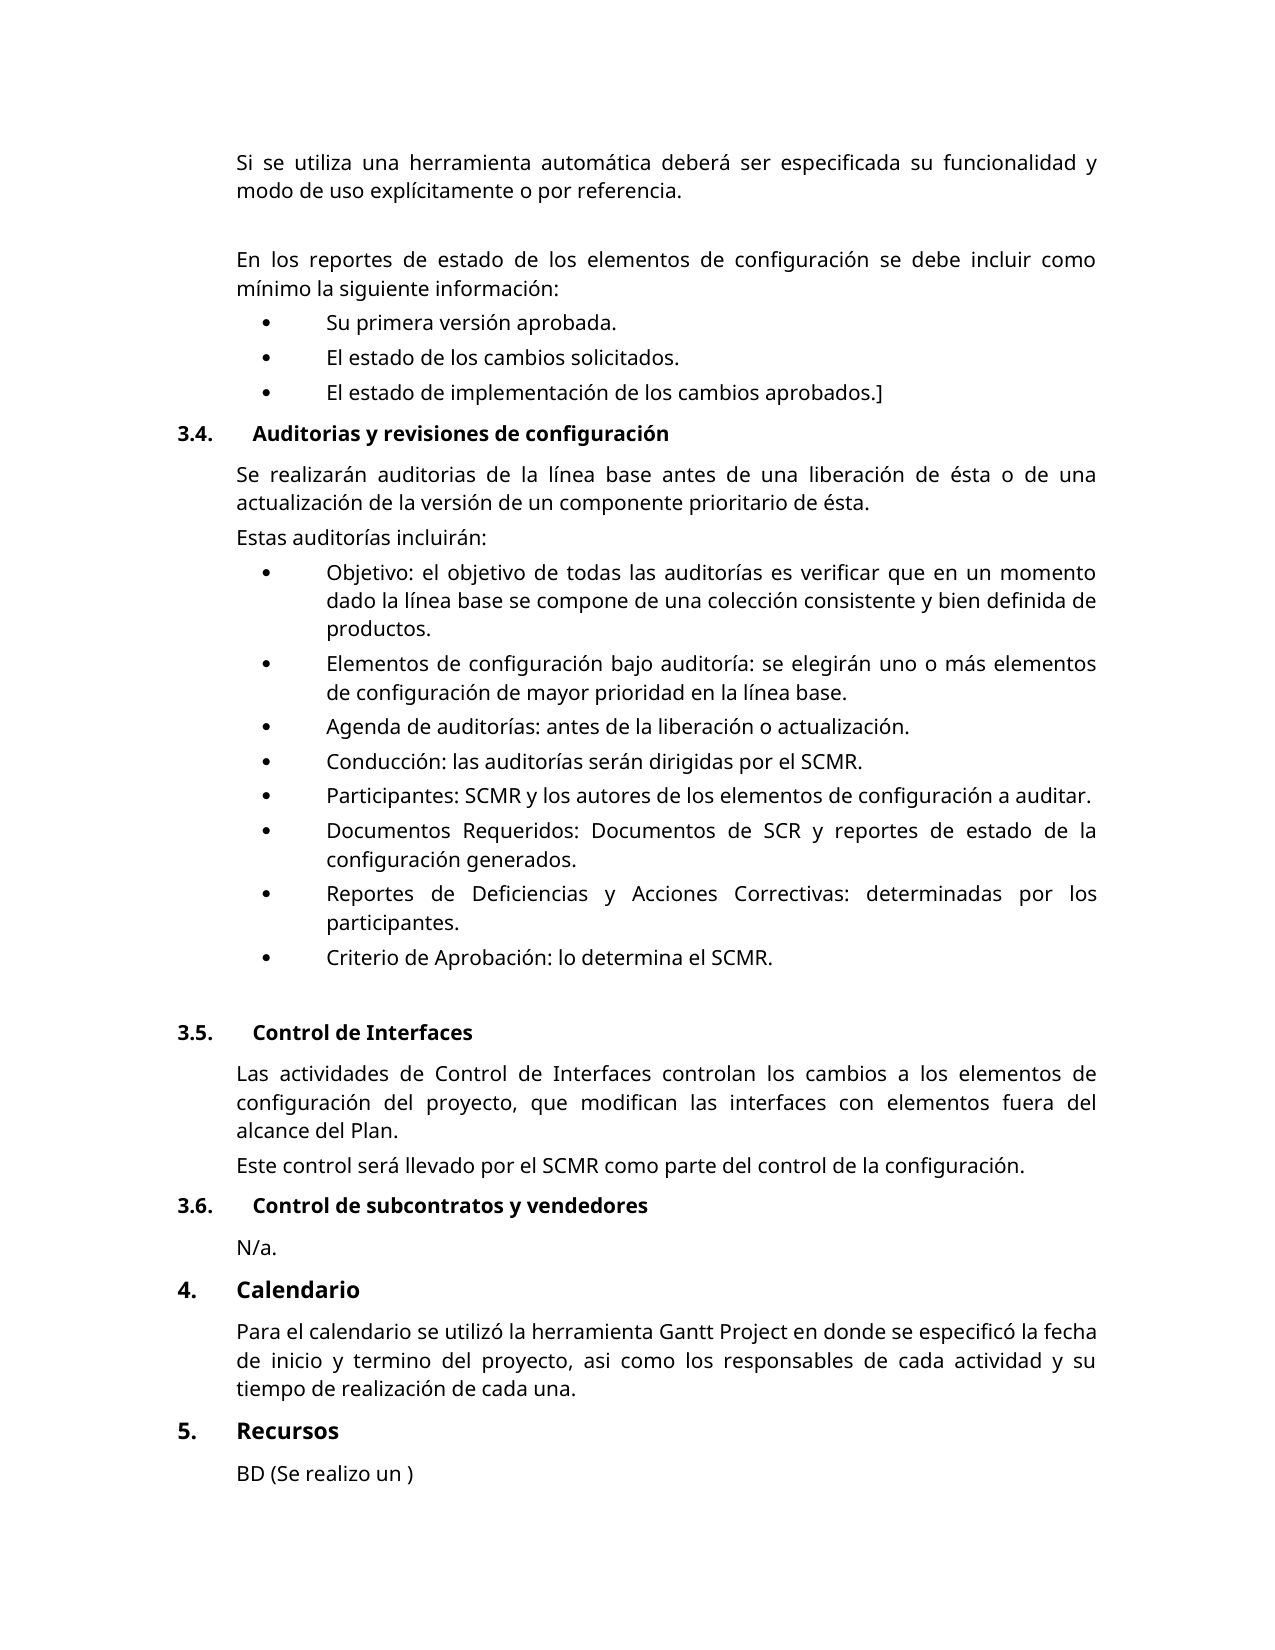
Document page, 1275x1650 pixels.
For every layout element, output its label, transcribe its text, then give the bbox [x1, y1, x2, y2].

text Auditorias y revisiones de configuración [177, 419, 1098, 447]
text N/a. [236, 1233, 1098, 1261]
text Estas auditorías incluirán: [236, 523, 1098, 551]
text Si se utiliza una herramienta automática deberá ser especificada su funcionalidad y modo de uso explícitamente o por referencia. [236, 148, 1098, 204]
text Recursos [177, 1415, 1098, 1446]
list Conducción: las auditorías serán dirigidas por el SCMR. [263, 747, 1098, 775]
list Documentos Requeridos: Documentos de SCR y reportes de estado de la configuración generados. [263, 816, 1098, 873]
list Agenda de auditorías: antes de la liberación o actualización. [263, 712, 1098, 741]
list Criterio de Aprobación: lo determina el SCMR. [263, 943, 1098, 971]
list El estado de los cambios solicitados. [263, 343, 1098, 372]
list Participantes: SCMR y los autores de los elementos de configuración a auditar. [263, 782, 1098, 810]
list Objetivo: el objetivo de todas las auditorías es verificar que en un momento dado la línea base se compone de una colección consistente y bien definida de productos. [263, 558, 1098, 643]
text Las actividades de Control de Interfaces controlan los cambios a los elementos de configuración del proyecto, que modifican las interfaces con elementos fuera del alcance del Plan. [236, 1059, 1098, 1144]
text Control de subcontratos y vendedores [177, 1192, 1098, 1220]
text Control de Interfaces [177, 1018, 1098, 1047]
text Se realizarán auditorias de la línea base antes de una liberación de ésta o de una actualización de la versión de un componente prioritario de ésta. [236, 460, 1098, 517]
list Reportes de Deficiencias y Acciones Correctivas: determinadas por los participantes. [263, 879, 1098, 936]
list Su primera versión aprobada. [263, 308, 1098, 337]
text Calendario [177, 1273, 1098, 1305]
list Elementos de configuración bajo auditoría: se elegirán uno o más elementos de configuración de mayor prioridad en la línea base. [263, 649, 1098, 706]
text Para el calendario se utilizó la herramienta Gantt Project en donde se especificó la fecha de inicio y termino del proyecto, asi como los responsables de cada actividad y su tiempo de realización de cada una. [236, 1317, 1098, 1403]
text Este control será llevado por el SCMR como parte del control de la configuración. [236, 1151, 1098, 1179]
list El estado de implementación de los cambios aprobados.] [263, 378, 1098, 406]
text En los reportes de estado de los elementos de configuración se debe incluir como mínimo la siguiente información: [236, 245, 1098, 302]
text BD (Se realizo un ) [236, 1459, 1098, 1487]
